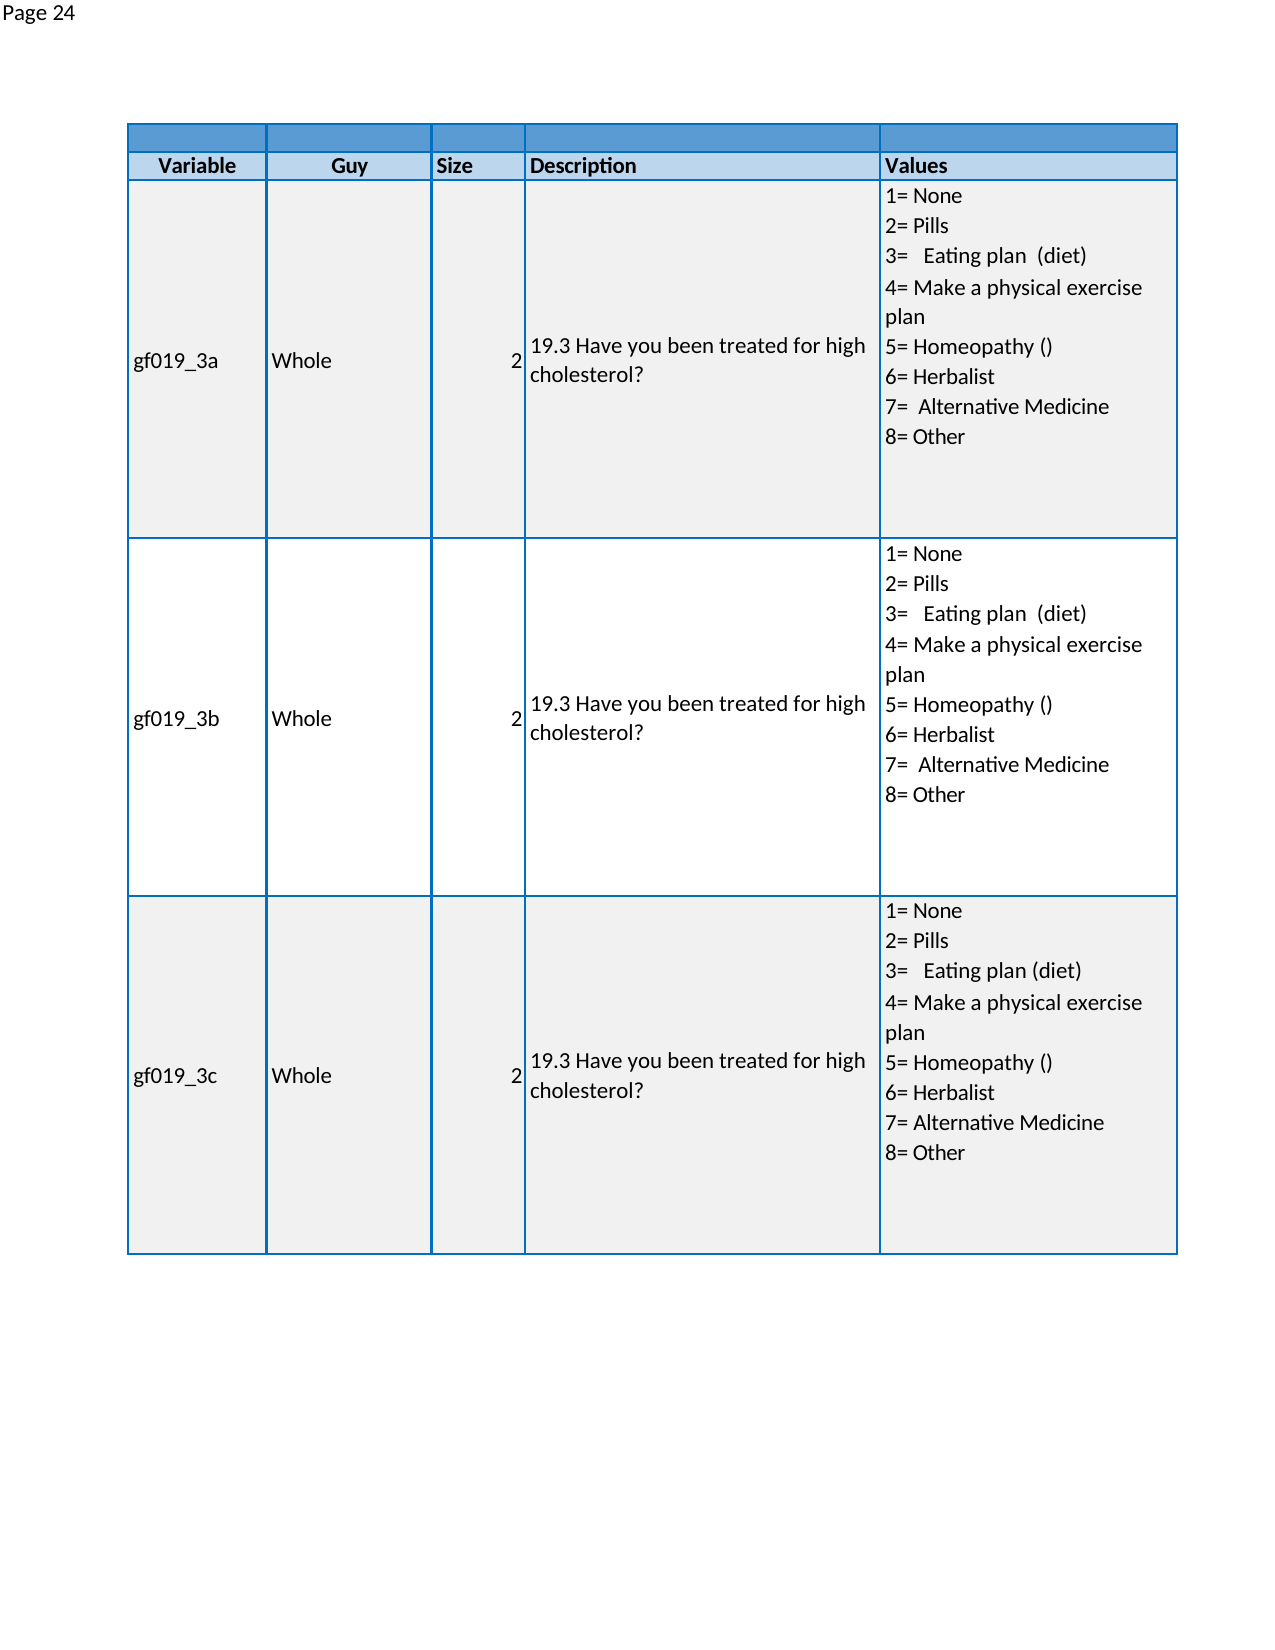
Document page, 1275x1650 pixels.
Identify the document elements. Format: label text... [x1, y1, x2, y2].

table_header [881, 125, 1176, 151]
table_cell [881, 897, 1176, 1253]
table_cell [526, 897, 879, 1253]
table_cell 19.3 Have you been treated for high cholesterol? [526, 539, 879, 895]
table_header [129, 125, 265, 151]
table_header [526, 125, 879, 151]
table_cell Whole [268, 539, 430, 895]
table_cell 1= None 2= Pills 3= Eating plan (diet) 4= Make a physical exercise plan 5= Homeopathy () 6= Herbalist 7= Alternative Medicine 8= Other [881, 181, 1176, 537]
table_cell 2 [433, 539, 524, 895]
table_cell 2 [433, 181, 524, 537]
table_cell Whole [268, 897, 430, 1253]
table_cell gf019_3a [129, 181, 265, 537]
table_cell 19.3 Have you been treated for high cholesterol? [526, 181, 879, 537]
table_header [268, 125, 430, 151]
table_cell gf019_3b [129, 539, 265, 895]
table_cell gf019_3c [129, 897, 265, 1253]
table_cell Size [433, 153, 524, 179]
table_cell 1= None 2= Pills 3= Eating plan (diet) 4= Make a physical exercise plan 5= Homeopathy () 6= Herbalist 7= Alternative Medicine 8= Other [881, 539, 1176, 895]
table_cell Whole [268, 181, 430, 537]
table_header [433, 125, 524, 151]
table_cell Values [881, 153, 1176, 179]
table_cell 2 [433, 897, 524, 1253]
table_cell Description [526, 153, 879, 179]
table_cell Guy [268, 153, 430, 179]
table_cell Variable [129, 153, 265, 179]
